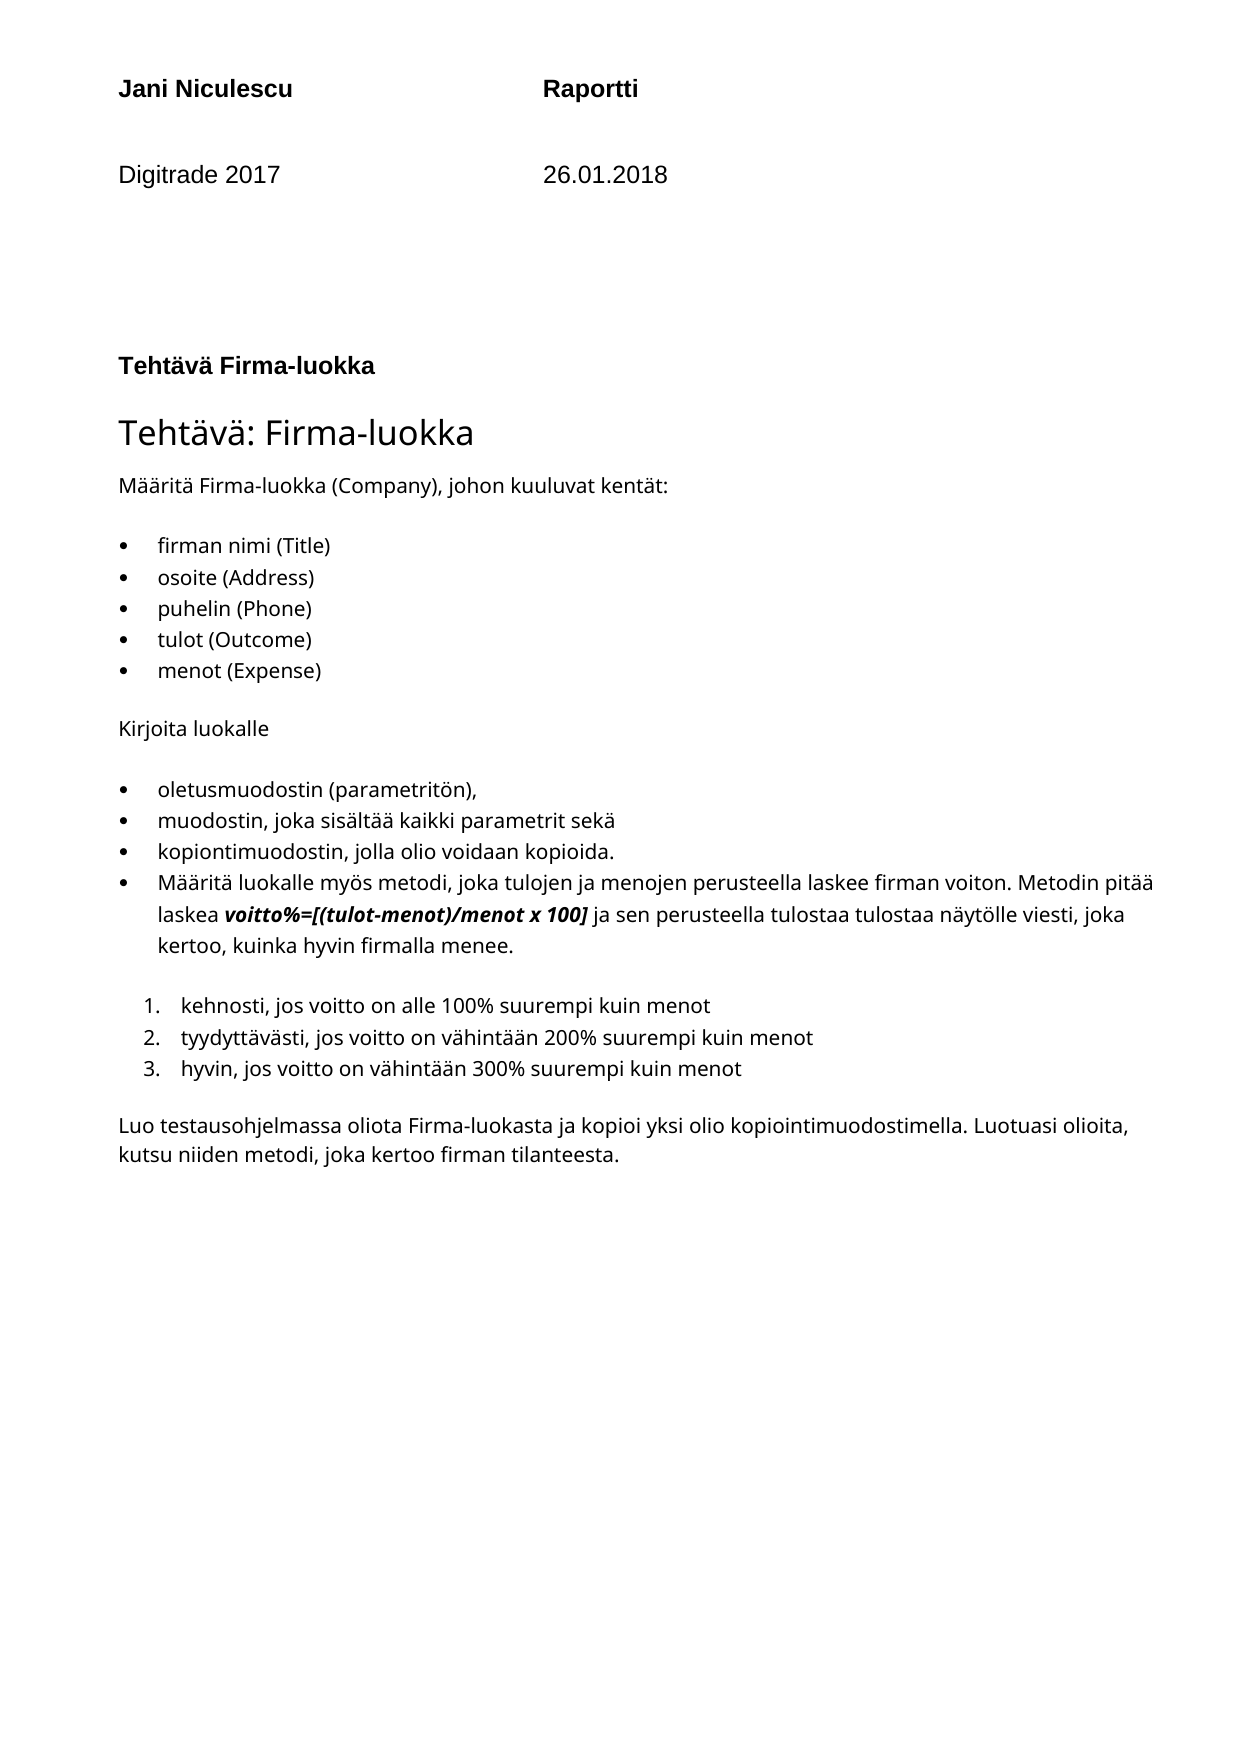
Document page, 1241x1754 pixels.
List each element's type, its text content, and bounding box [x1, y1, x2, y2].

list osoite (Address) [120, 560, 1181, 591]
list oletusmuodostin (parametritön), [120, 772, 1181, 803]
list kehnosti, jos voitto on alle 100% suurempi kuin menot [143, 988, 1181, 1020]
list puhelin (Phone) [120, 591, 1181, 623]
list kopiontimuodostin, jolla olio voidaan kopioida. [120, 834, 1181, 866]
text Määritä Firma-luokka (Company), johon kuuluvat kentät: [118, 471, 1181, 500]
text Kirjoita luokalle [118, 714, 1181, 743]
list menot (Expense) [120, 654, 1181, 685]
list tyydyttävästi, jos voitto on vähintään 200% suurempi kuin menot [143, 1020, 1181, 1051]
list hyvin, jos voitto on vähintään 300% suurempi kuin menot [143, 1051, 1181, 1082]
subtitle Tehtävä: Firma-luokka [118, 409, 1181, 456]
list firman nimi (Title) [120, 529, 1181, 560]
text Tehtävä Firma-luokka [118, 351, 1093, 380]
list tulot (Outcome) [120, 623, 1181, 654]
list Määritä luokalle myös metodi, joka tulojen ja menojen perusteella laskee firman voiton. Metodin pitää laskea voitto%=[(tulot-menot)/menot x 100] ja sen perusteella tulostaa tulostaa näytölle viesti, joka kertoo, kuinka hyvin firmalla menee. [120, 866, 1181, 959]
list muodostin, joka sisältää kaikki parametrit sekä [120, 803, 1181, 834]
text Luo testausohjelmassa oliota Firma-luokasta ja kopioi yksi olio kopiointimuodostimella. Luotuasi olioita, kutsu niiden metodi, joka kertoo firman tilanteesta. [118, 1111, 1181, 1197]
